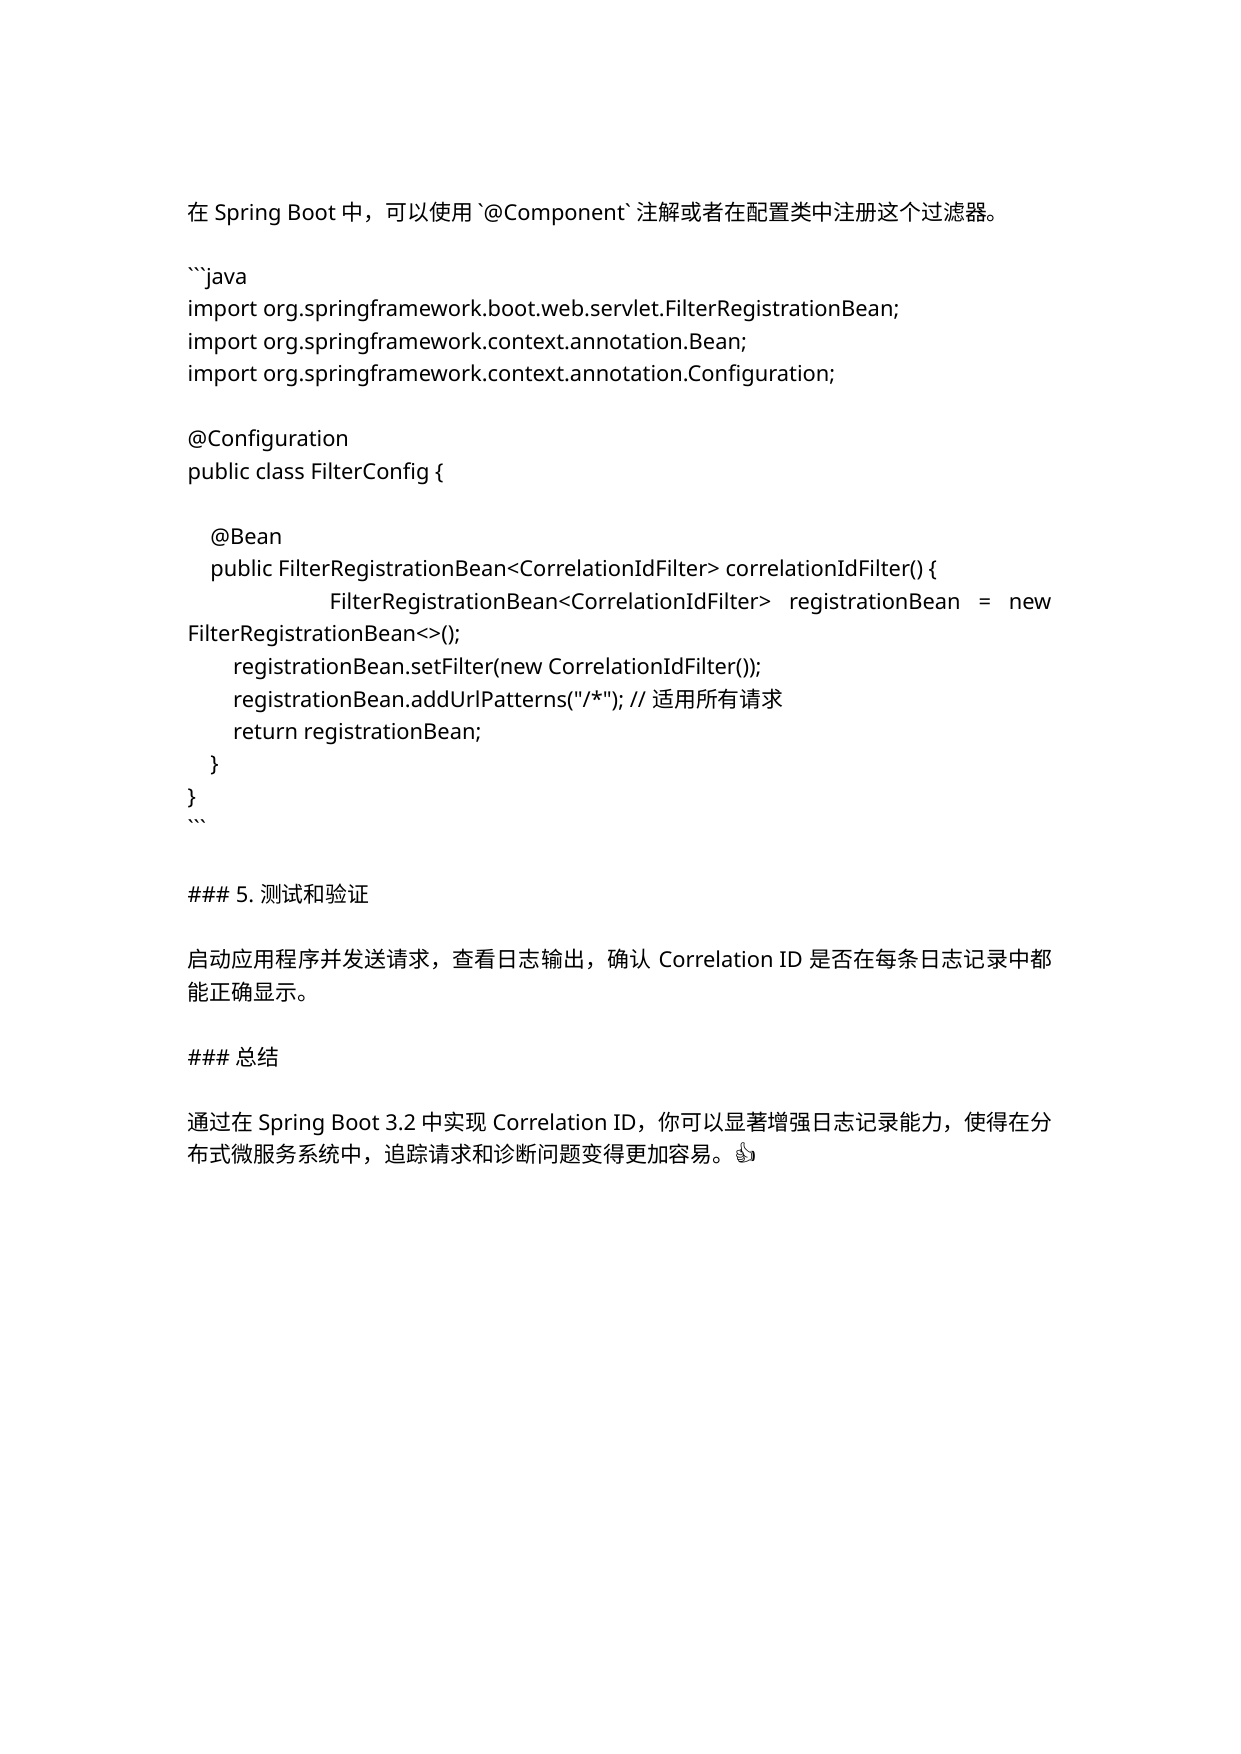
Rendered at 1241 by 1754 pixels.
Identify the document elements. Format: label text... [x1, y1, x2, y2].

text ``` [187, 812, 1053, 844]
text @Configuration [187, 422, 1053, 454]
text ```java [187, 259, 1053, 292]
text registrationBean.setFilter(new CorrelationIdFilter()); [187, 649, 1053, 682]
text @Bean [187, 519, 1053, 552]
text registrationBean.addUrlPatterns("/*"); // 适用所有请求 [187, 682, 1053, 714]
text FilterRegistrationBean<CorrelationIdFilter> registrationBean = new FilterRegistrationBean<>(); [187, 584, 1053, 649]
text public FilterRegistrationBean<CorrelationIdFilter> correlationIdFilter() { [187, 552, 1053, 584]
text import org.springframework.context.annotation.Bean; [187, 324, 1053, 357]
text return registrationBean; [187, 714, 1053, 747]
text public class FilterConfig { [187, 454, 1053, 487]
text ### 总结 [187, 1039, 1053, 1072]
text 启动应用程序并发送请求，查看日志输出，确认 Correlation ID 是否在每条日志记录中都能正确显示。 [187, 942, 1053, 1007]
text 通过在 Spring Boot 3.2 中实现 Correlation ID，你可以显著增强日志记录能力，使得在分布式微服务系统中，追踪请求和诊断问题变得更加容易。👍✨ [187, 1104, 1053, 1169]
text } [187, 747, 1053, 779]
text ### 5. 测试和验证 [187, 877, 1053, 909]
text import org.springframework.context.annotation.Configuration; [187, 357, 1053, 389]
text import org.springframework.boot.web.servlet.FilterRegistrationBean; [187, 292, 1053, 324]
text 在 Spring Boot 中，可以使用 `@Component` 注解或者在配置类中注册这个过滤器。 [187, 194, 1053, 227]
text } [187, 779, 1053, 812]
